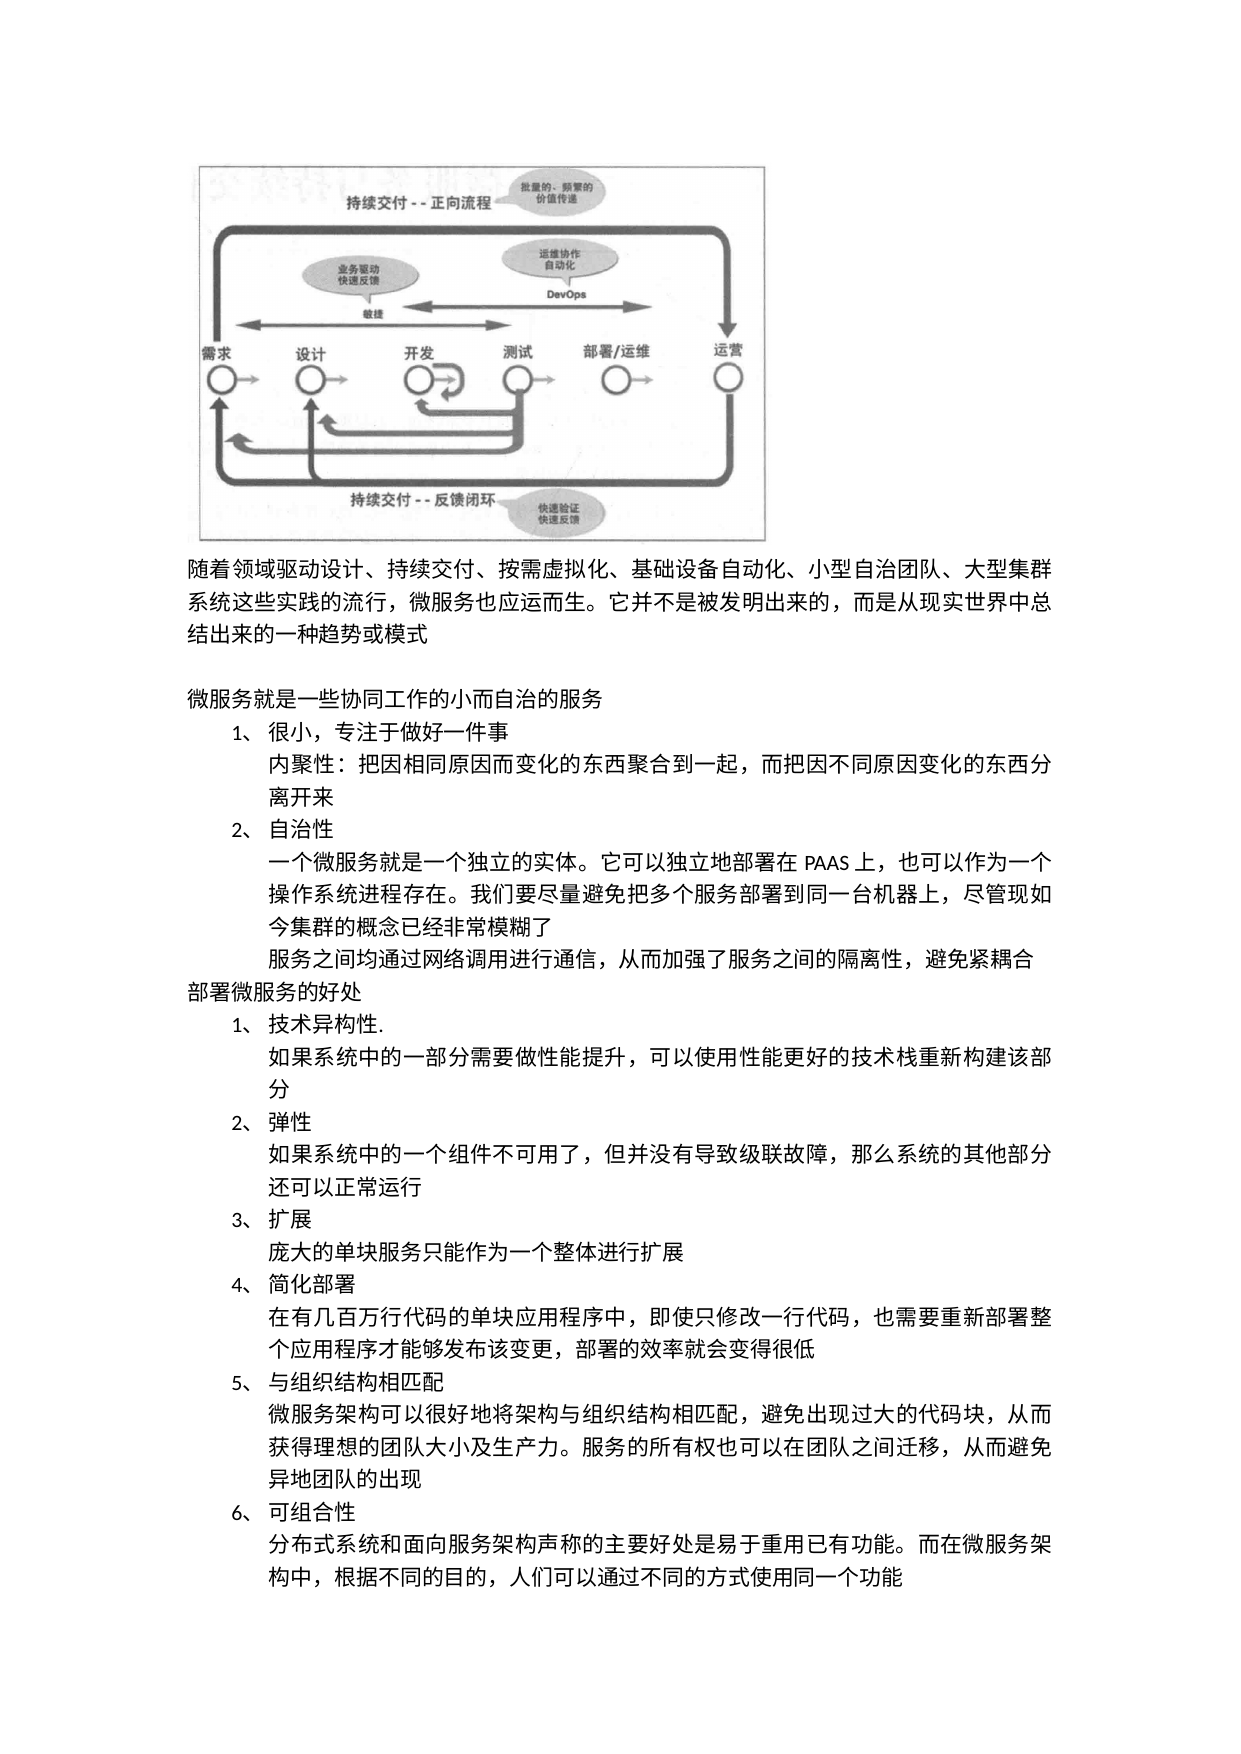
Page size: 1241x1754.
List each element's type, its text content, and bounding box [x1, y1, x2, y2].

list 技术异构性. [231, 1007, 1053, 1039]
text 随着领域驱动设计、持续交付、按需虚拟化、基础设备自动化、小型自治团队、大型集群系统这些实践的流行，微服务也应运而生。它并不是被发明出来的，而是从现实世界中总结出来的一种趋势或模式 [187, 552, 1053, 649]
list 如果系统中的一部分需要做性能提升，可以使用性能更好的技术栈重新构建该部分 [269, 1039, 1053, 1104]
list 分布式系统和面向服务架构声称的主要好处是易于重用已有功能。而在微服务架构中，根据不同的目的，人们可以通过不同的方式使用同一个功能 [269, 1527, 1053, 1592]
list 弹性 [231, 1104, 1053, 1137]
list 可组合性 [231, 1494, 1053, 1527]
list 简化部署 [231, 1267, 1053, 1299]
list 如果系统中的一个组件不可用了，但并没有导致级联故障，那么系统的其他部分还可以正常运行 [269, 1137, 1053, 1202]
list 微服务架构可以很好地将架构与组织结构相匹配，避免出现过大的代码块，从而获得理想的团队大小及生产力。服务的所有权也可以在团队之间迁移，从而避免异地团队的出现 [269, 1397, 1053, 1494]
list 扩展 [231, 1202, 1053, 1234]
picture [187, 162, 773, 545]
text 部署微服务的好处 [187, 974, 1053, 1007]
list 服务之间均通过网络调用进行通信，从而加强了服务之间的隔离性，避免紧耦合 [269, 942, 1053, 974]
list 一个微服务就是一个独立的实体。它可以独立地部署在PAAS上，也可以作为一个操作系统进程存在。我们要尽量避免把多个服务部署到同一台机器上，尽管现如今集群的概念已经非常模糊了 [269, 844, 1053, 942]
list 在有几百万行代码的单块应用程序中，即使只修改一行代码，也需要重新部署整个应用程序才能够发布该变更，部署的效率就会变得很低 [269, 1299, 1053, 1364]
list 与组织结构相匹配 [231, 1364, 1053, 1397]
list 庞大的单块服务只能作为一个整体进行扩展 [269, 1234, 1053, 1267]
list 很小，专注于做好一件事 [231, 714, 1053, 747]
list 自治性 [231, 812, 1053, 844]
list 内聚性：把因相同原因而变化的东西聚合到一起，而把因不同原因变化的东西分离开来 [269, 747, 1053, 812]
text 微服务就是一些协同工作的小而自治的服务 [187, 682, 1053, 714]
